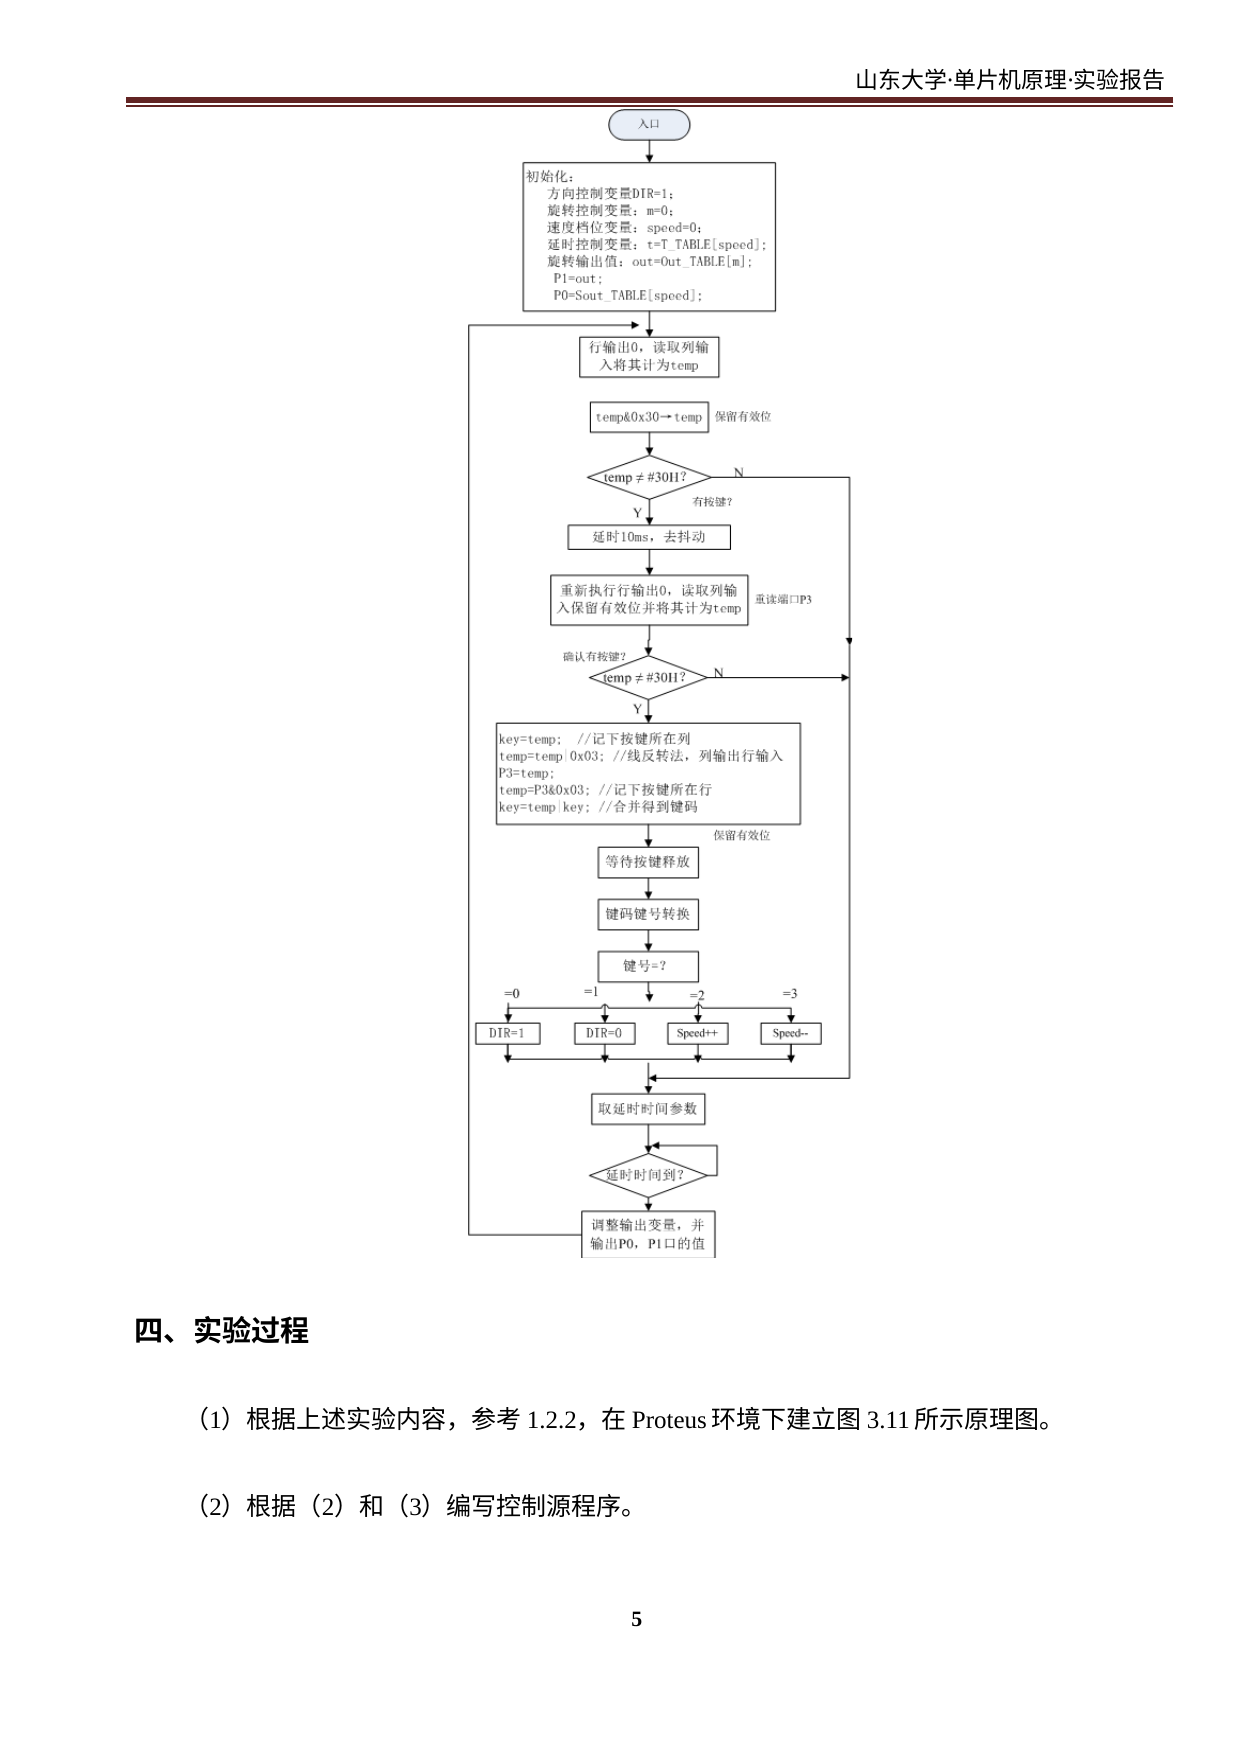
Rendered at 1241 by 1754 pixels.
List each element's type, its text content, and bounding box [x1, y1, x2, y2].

text （1）根据上述实验内容，参考1.2.2，在Proteus环境下建立图3.11所示原理图。 [134, 1384, 1165, 1452]
subtitle 实验过程 [134, 1295, 1165, 1363]
text （2）根据（2）和（3）编写控制源程序。 [134, 1470, 1165, 1538]
